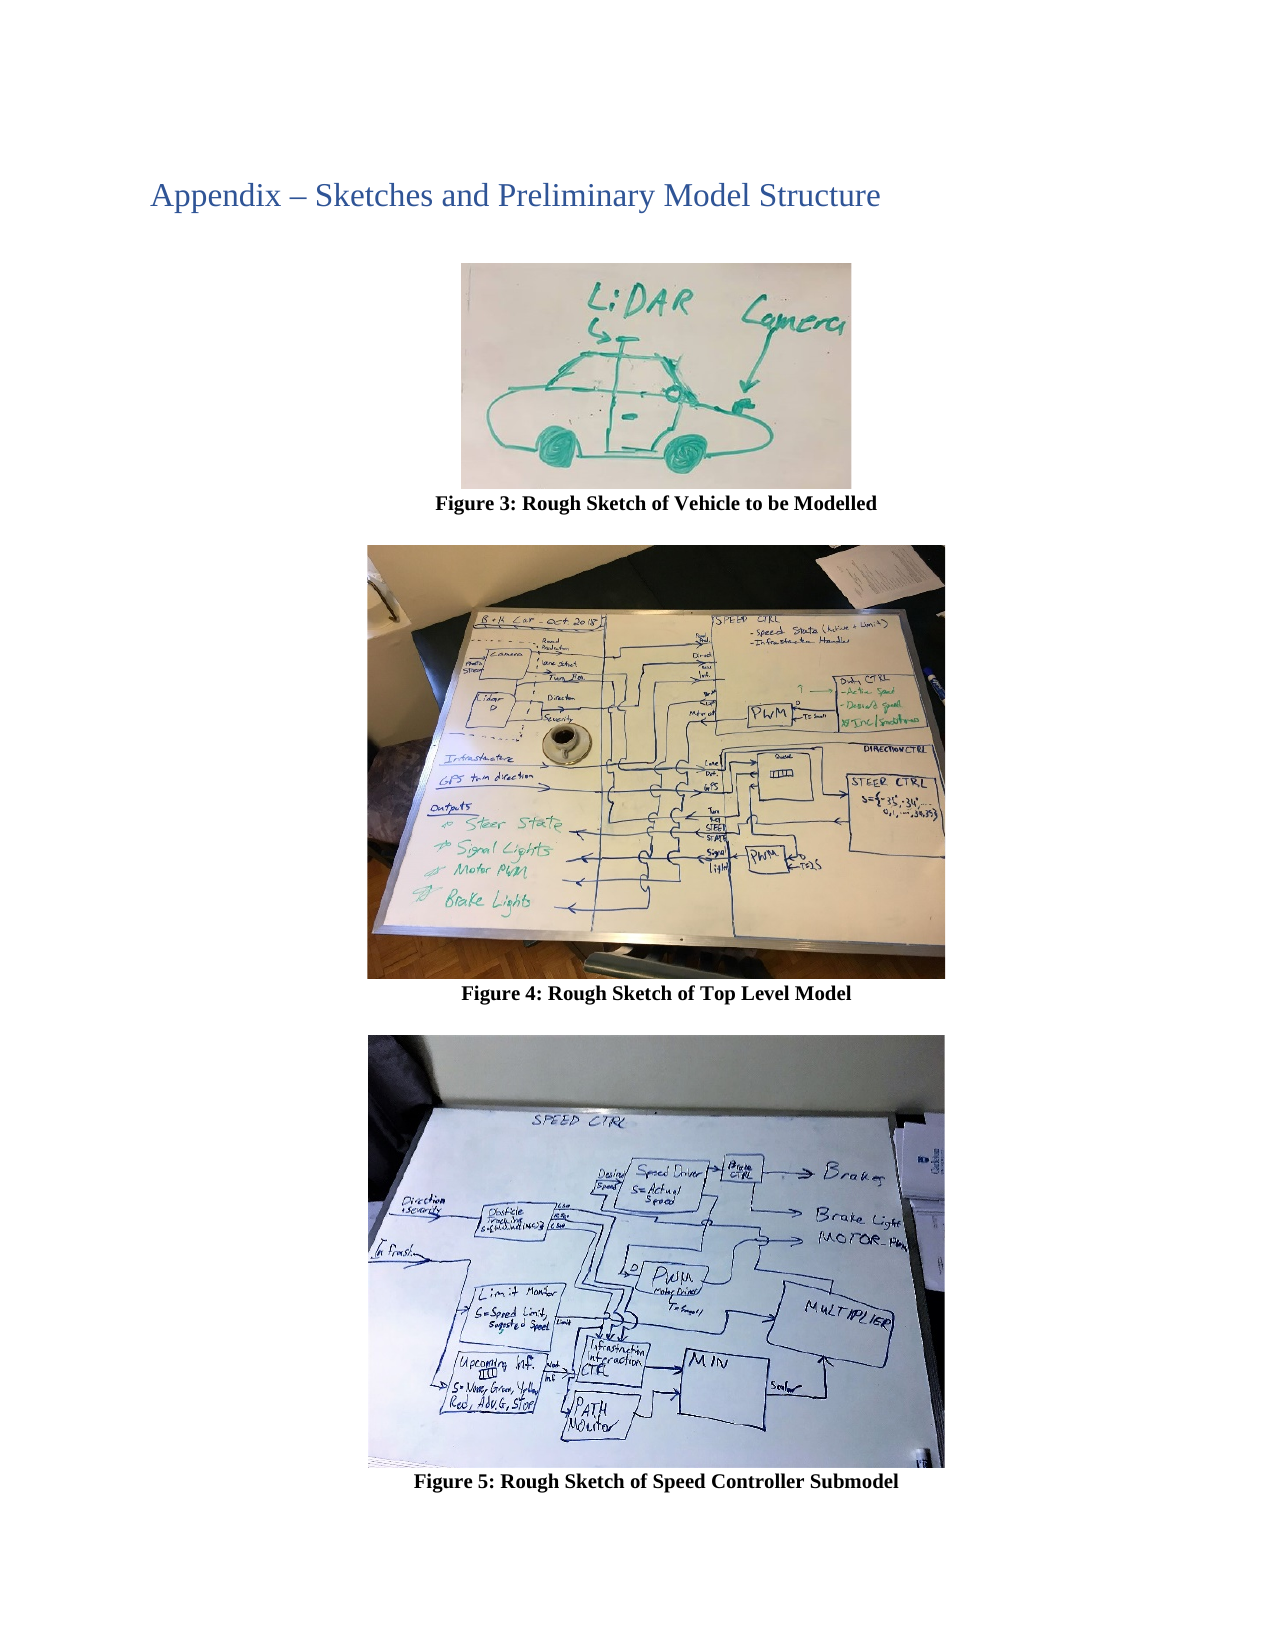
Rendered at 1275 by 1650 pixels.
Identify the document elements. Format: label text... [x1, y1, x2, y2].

subtitle Appendix – Sketches and Preliminary Model Structure [150, 175, 1125, 213]
list Figure 3: Rough Sketch of Vehicle to be Modelled [187, 491, 1125, 515]
picture [368, 1035, 945, 1468]
list Figure 5: Rough Sketch of Speed Controller Submodel [187, 1469, 1125, 1493]
list Figure 4: Rough Sketch of Top Level Model [187, 981, 1125, 1005]
picture [367, 545, 946, 979]
picture [461, 263, 852, 489]
